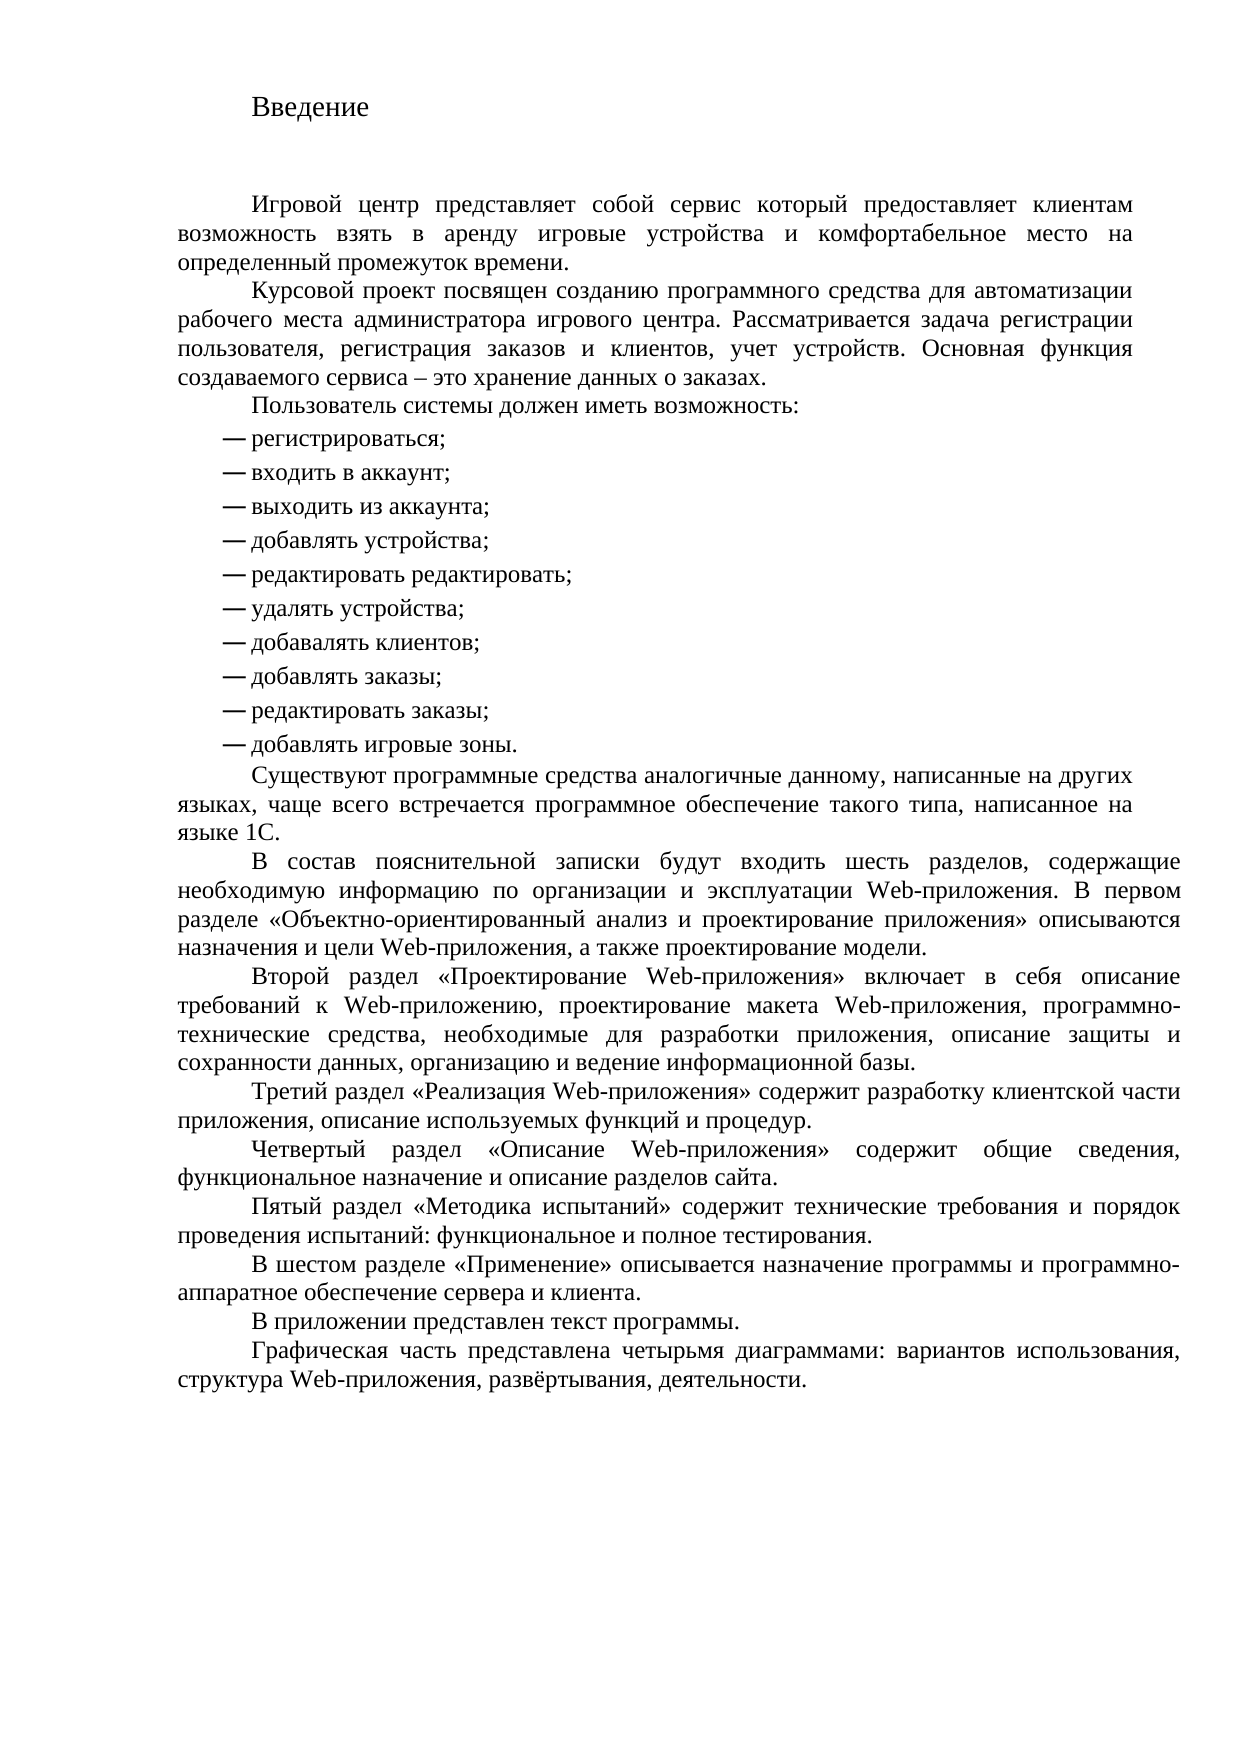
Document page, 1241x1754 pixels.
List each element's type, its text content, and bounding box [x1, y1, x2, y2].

text Игровой центр представляет собой сервис который предоставляет клиентам возможность взять в аренду игровые устройства и комфортабельное место на определенный промежуток времени. [177, 189, 1134, 276]
text Курсовой проект посвящен созданию программного средства для автоматизации рабочего места администратора игрового центра. Рассматривается задача регистрации пользователя, регистрация заказов и клиентов, учет устройств. Основная функция создаваемого сервиса – это хранение данных о заказах. [177, 276, 1134, 391]
text Третий раздел «Реализация Web-приложения» содержит разработку клиентской части приложения, описание используемых функций и процедур. [177, 1076, 1181, 1134]
text удалять устройства; [177, 589, 1134, 624]
text редактировать редактировать; [177, 556, 1134, 589]
text Четвертый раздел «Описание Web-приложения» содержит общие сведения, функциональное назначение и описание разделов сайта. [177, 1134, 1181, 1191]
text В приложении представлен текст программы. [177, 1306, 1181, 1335]
text добавлять заказы; [177, 658, 1134, 692]
text Пользователь системы должен иметь возможность: [177, 391, 1134, 419]
list Введение [177, 89, 1182, 122]
text В состав пояснительной записки будут входить шесть разделов, содержащие необходимую информацию по организации и эксплуатации Web-приложения. В первом разделе «Объектно-ориентированный анализ и проектирование приложения» описываются назначения и цели Web-приложения, а также проектирование модели. [177, 846, 1181, 961]
text Второй раздел «Проектирование Web-приложения» включает в себя описание требований к Web-приложению, проектирование макета Web-приложения, программно-технические средства, необходимые для разработки приложения, описание защиты и сохранности данных, организацию и ведение информационной базы. [177, 961, 1181, 1076]
text добавлять устройства; [177, 521, 1134, 556]
text Графическая часть представлена четырьмя диаграммами: вариантов использования, структура Web-приложения, развёртывания, деятельности. [177, 1335, 1181, 1392]
text добавалять клиентов; [177, 624, 1134, 658]
text В шестом разделе «Применение» описывается назначение программы и программно-аппаратное обеспечение сервера и клиента. [177, 1249, 1181, 1306]
text входить в аккаунт; [177, 453, 1134, 487]
text Существуют программные средства аналогичные данному, написанные на других языках, чаще всего встречается программное обеспечение такого типа, написанное на языке 1С. [177, 760, 1134, 846]
text Пятый раздел «Методика испытаний» содержит технические требования и порядок проведения испытаний: функциональное и полное тестирования. [177, 1191, 1181, 1249]
text добавлять игровые зоны. [177, 726, 1134, 760]
text выходить из аккаунта; [177, 487, 1134, 521]
text редактировать заказы; [177, 692, 1134, 726]
text регистрироваться; [177, 419, 1134, 453]
